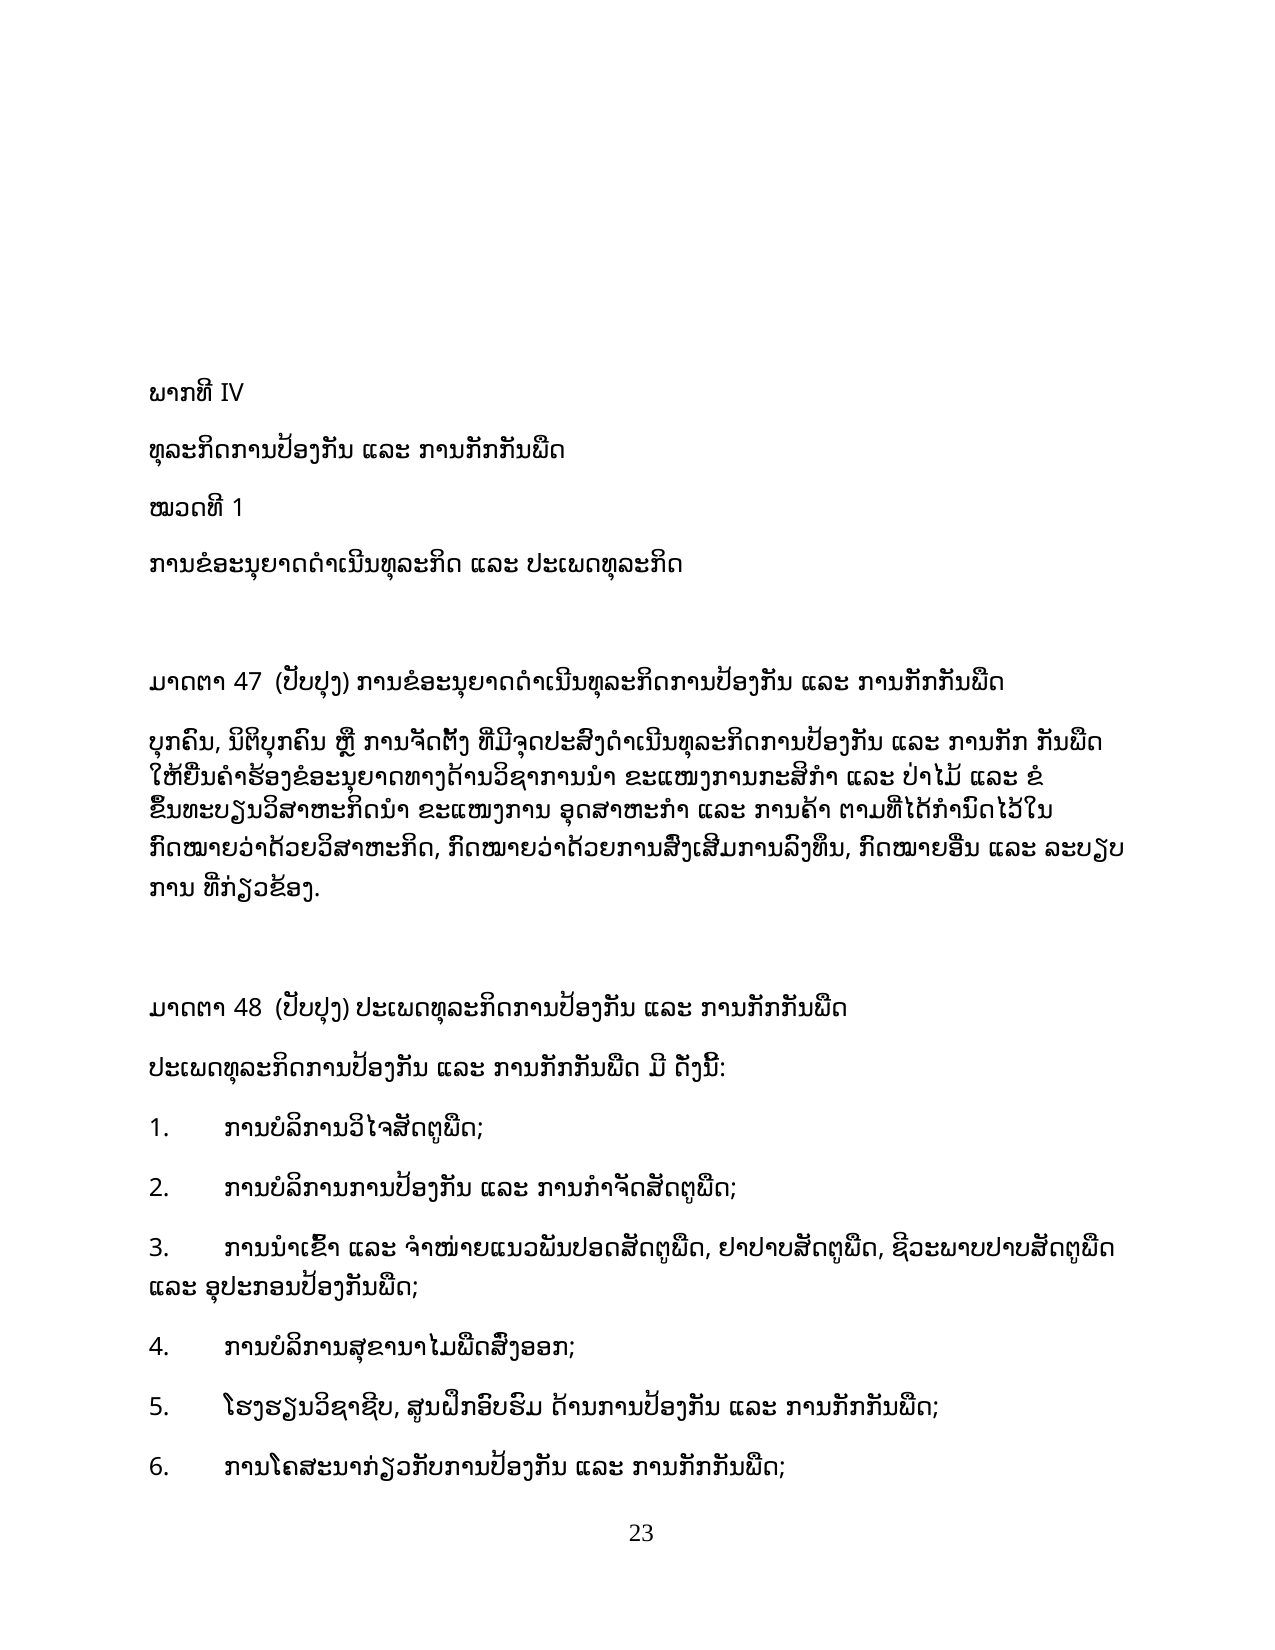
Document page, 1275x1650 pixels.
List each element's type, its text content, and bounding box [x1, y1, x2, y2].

text ມາດຕາ 48 (ປັບປຸງ) ປະເພດທຸລະກິດການປ້ອງກັນ ແລະ ການກັກກັນພືດ [148, 989, 1134, 1023]
text 3. ການນຳເຂົ້າ ແລະ ຈຳໜ່າຍແນວພັນປອດສັດຕູພືດ, ຢາປາບສັດຕູພືດ, ຊີວະພາບປາບສັດຕູພືດ ແລະ ອຸປະກອນປ້ອງກັນພືດ; [148, 1229, 1134, 1302]
text ການຂໍອະນຸຍາດດຳເນີນທຸລະກິດ ແລະ ປະເພດທຸລະກິດ [148, 549, 1134, 578]
text ທຸລະກິດການປ້ອງກັນ ແລະ ການກັກກັນພືດ [148, 435, 1134, 464]
text 6. ການໂຄສະນາກ່ຽວກັບການປ້ອງກັນ ແລະ ການກັກກັນພືດ; [148, 1448, 1134, 1482]
text 5. ໂຮງຮຽນວິຊາຊີບ, ສູນຝຶກອົບຮົມ ດ້ານການປ້ອງກັນ ແລະ ການກັກກັນພືດ; [148, 1388, 1134, 1422]
text 1. ການບໍລິການວິໄຈສັດຕູພືດ; [148, 1109, 1134, 1143]
text 4. ການບໍລິການສຸຂານາໄມພືດສົ່ງອອກ; [148, 1328, 1134, 1362]
text ປະເພດທຸລະກິດການປ້ອງກັນ ແລະ ການກັກກັນພືດ ມີ ດັ່ງນີ້: [148, 1049, 1134, 1083]
text 2. ການບໍລິການການປ້ອງກັນ ແລະ ການກໍາຈັດສັດຕູພືດ; [148, 1169, 1134, 1203]
text ພາກທີ IV [148, 375, 1134, 409]
text ມາດຕາ 47 (ປັບປຸງ) ການຂໍອະນຸຍາດດຳເນີນທຸລະກິດການປ້ອງກັນ ແລະ ການກັກກັນພືດ [148, 664, 1134, 698]
text ໝວດທີ 1 [148, 489, 1134, 523]
text ບຸກຄົນ, ນິຕິບຸກຄົນ ຫຼື ການຈັດຕັ້ງ ທີ່ມີຈຸດປະສົງດຳເນີນທຸລະກິດການປ້ອງກັນ ແລະ ການກັກ ກັນພືດ ໃຫ້ຍື່ນຄຳຮ້ອງຂໍອະນຸຍາດທາງດ້ານວິຊາການນຳ ຂະແໜງການກະສິກຳ ແລະ ປ່າໄມ້ ແລະ ຂໍຂຶ້ນທະບຽນວິສາຫະກິດນຳ ຂະແໜງການ ອຸດສາຫະກຳ ແລະ ການຄ້າ ຕາມທີ່ໄດ້ກຳນົດໄວ້ໃນ ກົດໝາຍວ່າດ້ວຍວິສາຫະກິດ, ກົດໝາຍວ່າດ້ວຍການສົ່ງເສີມການລົງທຶນ, ກົດໝາຍອື່ນ ແລະ ລະບຽບ ການ ທີ່ກ່ຽວຂ້ອງ. [148, 724, 1134, 903]
